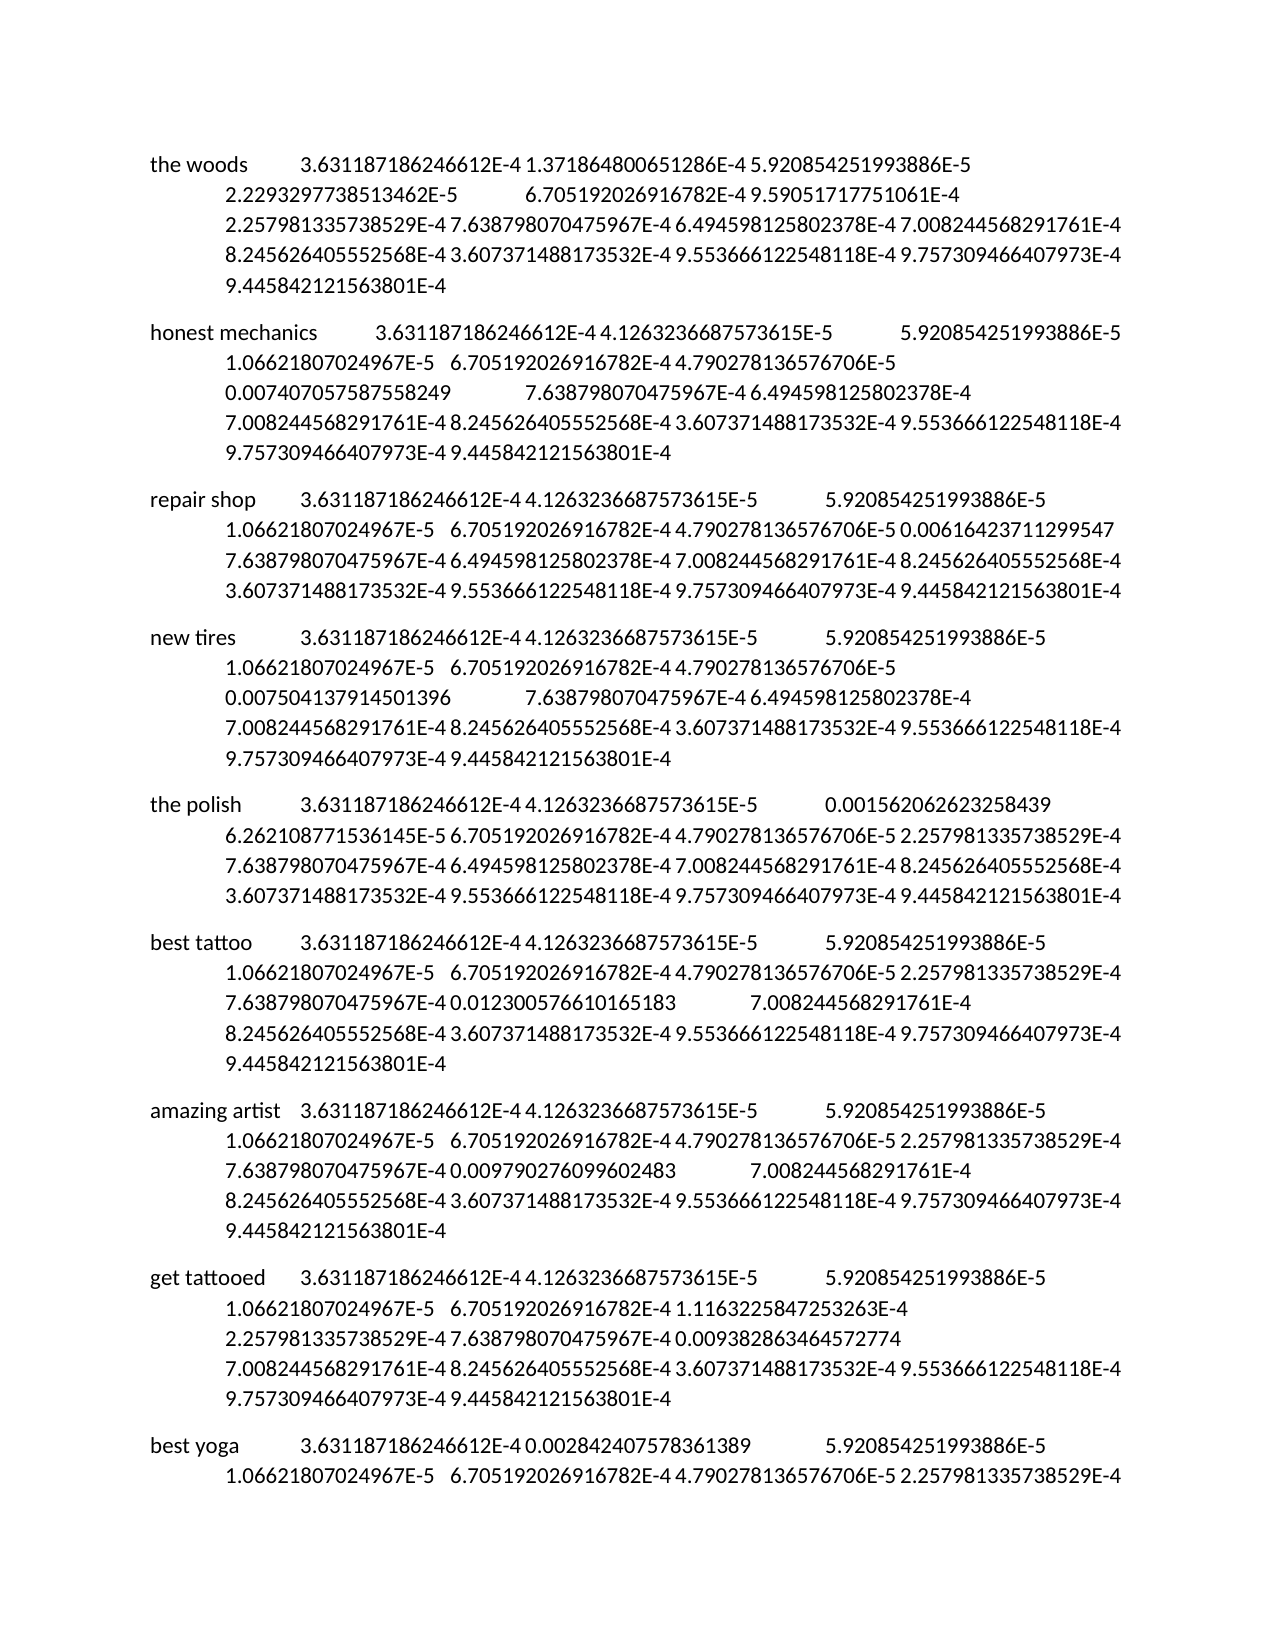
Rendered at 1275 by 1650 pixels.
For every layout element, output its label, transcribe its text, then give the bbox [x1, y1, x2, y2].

text the woods 3.631187186246612E-4 1.371864800651286E-4 5.920854251993886E-5 2.2293297738513462E-5 6.705192026916782E-4 9.59051717751061E-4 2.257981335738529E-4 7.638798070475967E-4 6.494598125802378E-4 7.008244568291761E-4 8.245626405552568E-4 3.607371488173532E-4 9.553666122548118E-4 9.757309466407973E-4 9.445842121563801E-4 [150, 150, 1125, 299]
text get tattooed 3.631187186246612E-4 4.1263236687573615E-5 5.920854251993886E-5 1.06621807024967E-5 6.705192026916782E-4 1.1163225847253263E-4 2.257981335738529E-4 7.638798070475967E-4 0.009382863464572774 7.008244568291761E-4 8.245626405552568E-4 3.607371488173532E-4 9.553666122548118E-4 9.757309466407973E-4 9.445842121563801E-4 [150, 1263, 1125, 1412]
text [150, 1431, 1125, 1489]
text new tires 3.631187186246612E-4 4.1263236687573615E-5 5.920854251993886E-5 1.06621807024967E-5 6.705192026916782E-4 4.790278136576706E-5 0.007504137914501396 7.638798070475967E-4 6.494598125802378E-4 7.008244568291761E-4 8.245626405552568E-4 3.607371488173532E-4 9.553666122548118E-4 9.757309466407973E-4 9.445842121563801E-4 [150, 623, 1125, 772]
text amazing artist 3.631187186246612E-4 4.1263236687573615E-5 5.920854251993886E-5 1.06621807024967E-5 6.705192026916782E-4 4.790278136576706E-5 2.257981335738529E-4 7.638798070475967E-4 0.009790276099602483 7.008244568291761E-4 8.245626405552568E-4 3.607371488173532E-4 9.553666122548118E-4 9.757309466407973E-4 9.445842121563801E-4 [150, 1096, 1125, 1245]
text honest mechanics 3.631187186246612E-4 4.1263236687573615E-5 5.920854251993886E-5 1.06621807024967E-5 6.705192026916782E-4 4.790278136576706E-5 0.007407057587558249 7.638798070475967E-4 6.494598125802378E-4 7.008244568291761E-4 8.245626405552568E-4 3.607371488173532E-4 9.553666122548118E-4 9.757309466407973E-4 9.445842121563801E-4 [150, 318, 1125, 467]
text the polish 3.631187186246612E-4 4.1263236687573615E-5 0.001562062623258439 6.262108771536145E-5 6.705192026916782E-4 4.790278136576706E-5 2.257981335738529E-4 7.638798070475967E-4 6.494598125802378E-4 7.008244568291761E-4 8.245626405552568E-4 3.607371488173532E-4 9.553666122548118E-4 9.757309466407973E-4 9.445842121563801E-4 [150, 791, 1125, 909]
text repair shop 3.631187186246612E-4 4.1263236687573615E-5 5.920854251993886E-5 1.06621807024967E-5 6.705192026916782E-4 4.790278136576706E-5 0.00616423711299547 7.638798070475967E-4 6.494598125802378E-4 7.008244568291761E-4 8.245626405552568E-4 3.607371488173532E-4 9.553666122548118E-4 9.757309466407973E-4 9.445842121563801E-4 [150, 485, 1125, 604]
text best tattoo 3.631187186246612E-4 4.1263236687573615E-5 5.920854251993886E-5 1.06621807024967E-5 6.705192026916782E-4 4.790278136576706E-5 2.257981335738529E-4 7.638798070475967E-4 0.012300576610165183 7.008244568291761E-4 8.245626405552568E-4 3.607371488173532E-4 9.553666122548118E-4 9.757309466407973E-4 9.445842121563801E-4 [150, 928, 1125, 1077]
